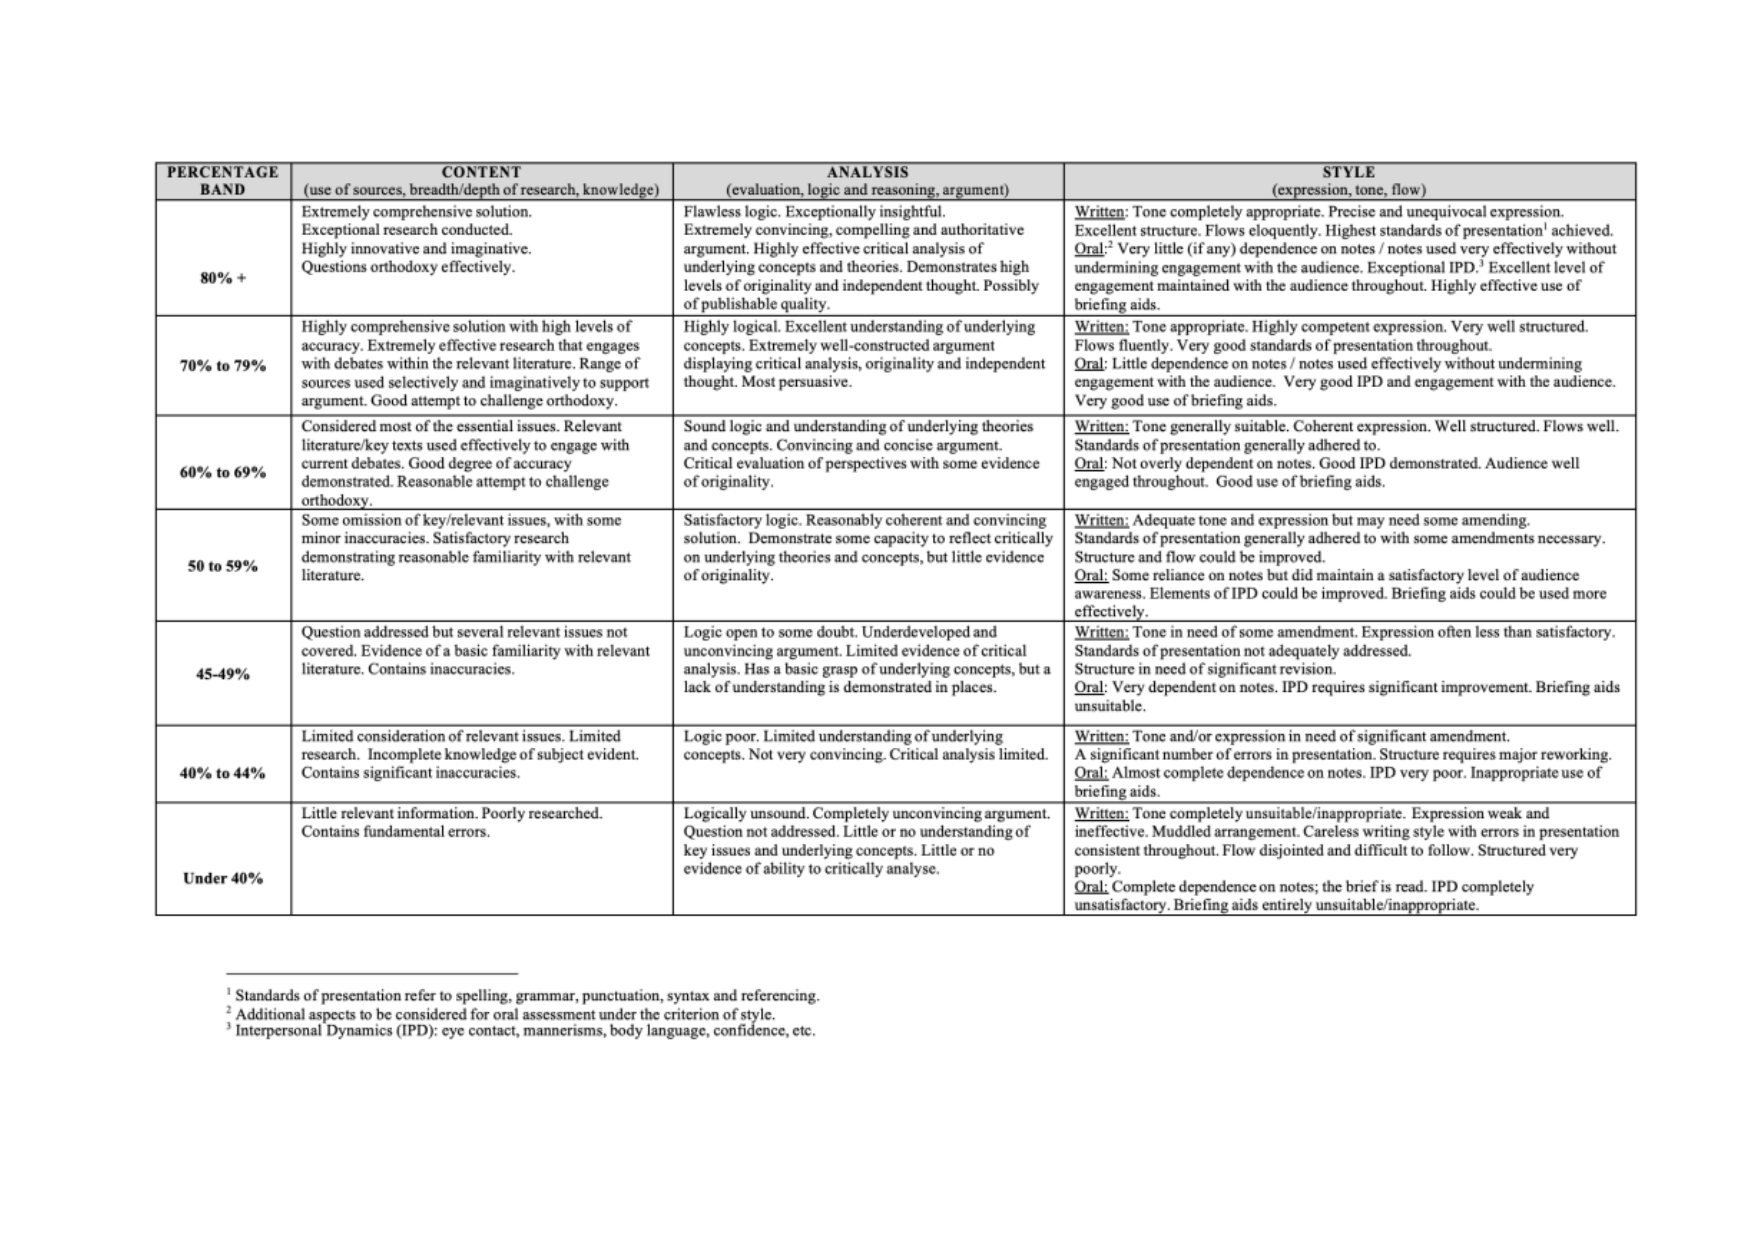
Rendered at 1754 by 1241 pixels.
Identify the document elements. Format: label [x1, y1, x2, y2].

picture [150, 150, 1641, 1048]
